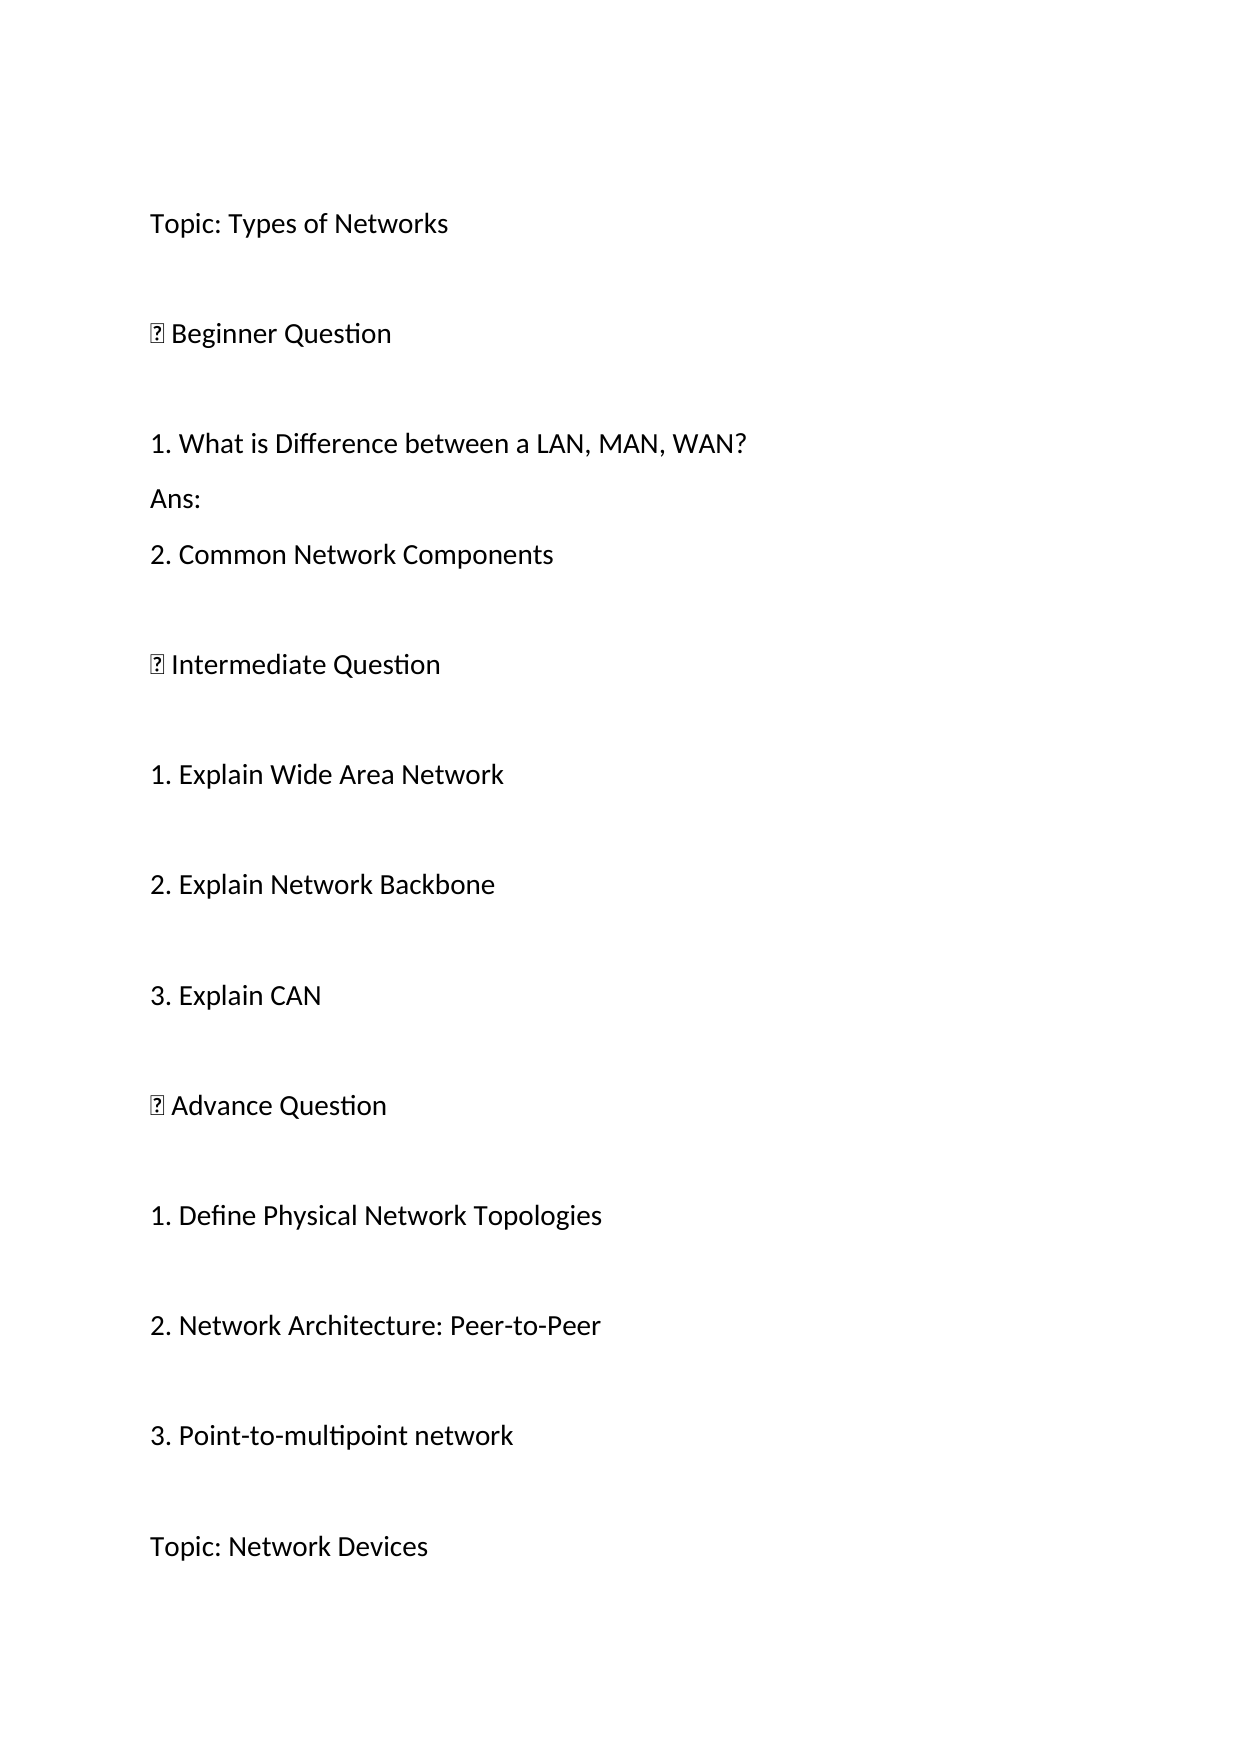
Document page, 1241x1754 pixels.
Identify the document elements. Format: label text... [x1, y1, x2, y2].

text Ans: [150, 481, 1090, 516]
text 1. What is Difference between a LAN, MAN, WAN? [150, 426, 1090, 461]
text 3. Explain CAN [150, 977, 1090, 1012]
text 1. Explain Wide Area Network [150, 756, 1090, 792]
text  Intermediate Question [150, 646, 1090, 682]
text 2. Common Network Components [150, 536, 1090, 571]
text Topic: Network Devices [150, 1528, 1090, 1563]
text 3. Point-to-multipoint network [150, 1417, 1090, 1453]
text  Beginner Question [150, 315, 1090, 351]
text  Advance Question [150, 1087, 1090, 1122]
text 1. Define Physical Network Topologies [150, 1197, 1090, 1233]
text 2. Network Architecture: Peer-to-Peer [150, 1307, 1090, 1343]
text Topic: Types of Networks [150, 205, 1090, 241]
text 2. Explain Network Backbone [150, 866, 1090, 902]
